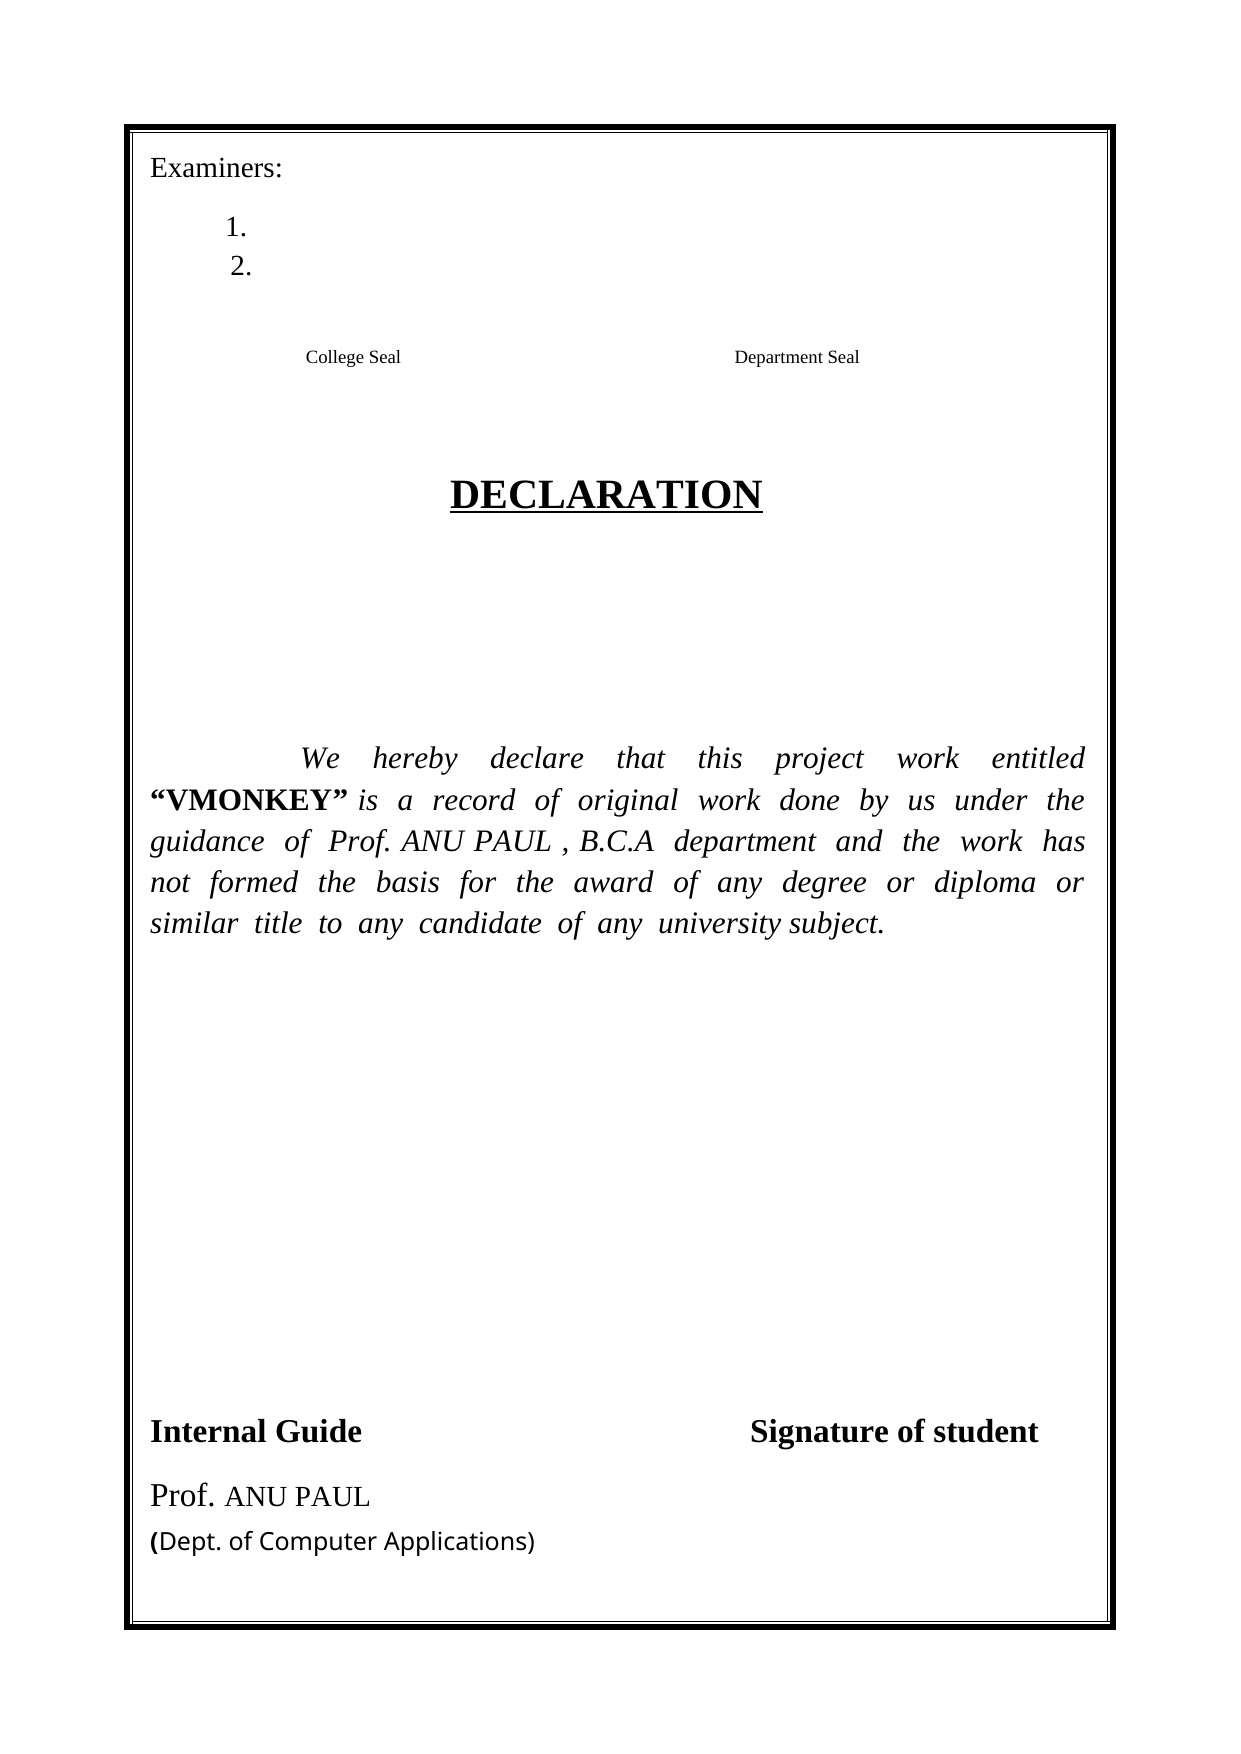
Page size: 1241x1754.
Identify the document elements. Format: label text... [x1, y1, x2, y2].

text College Seal Department Seal [150, 346, 1090, 367]
list 1. [225, 209, 1090, 243]
text Internal Guide Signature of student [150, 1411, 1090, 1449]
text Prof. ANU PAUL (Dept. of Computer Applications) [150, 1476, 1090, 1602]
text Examiners: [150, 150, 1090, 183]
text DECLARATION [375, 469, 1090, 517]
text We hereby declare that this project work entitled “VMONKEY” is a record of original work done by us under the guidance of Prof. ANU PAUL , B.C.A department and the work has not formed the basis for the award of any degree or diploma or similar title to any candidate of any university subject. [150, 740, 1090, 941]
list 2. [150, 248, 1090, 281]
